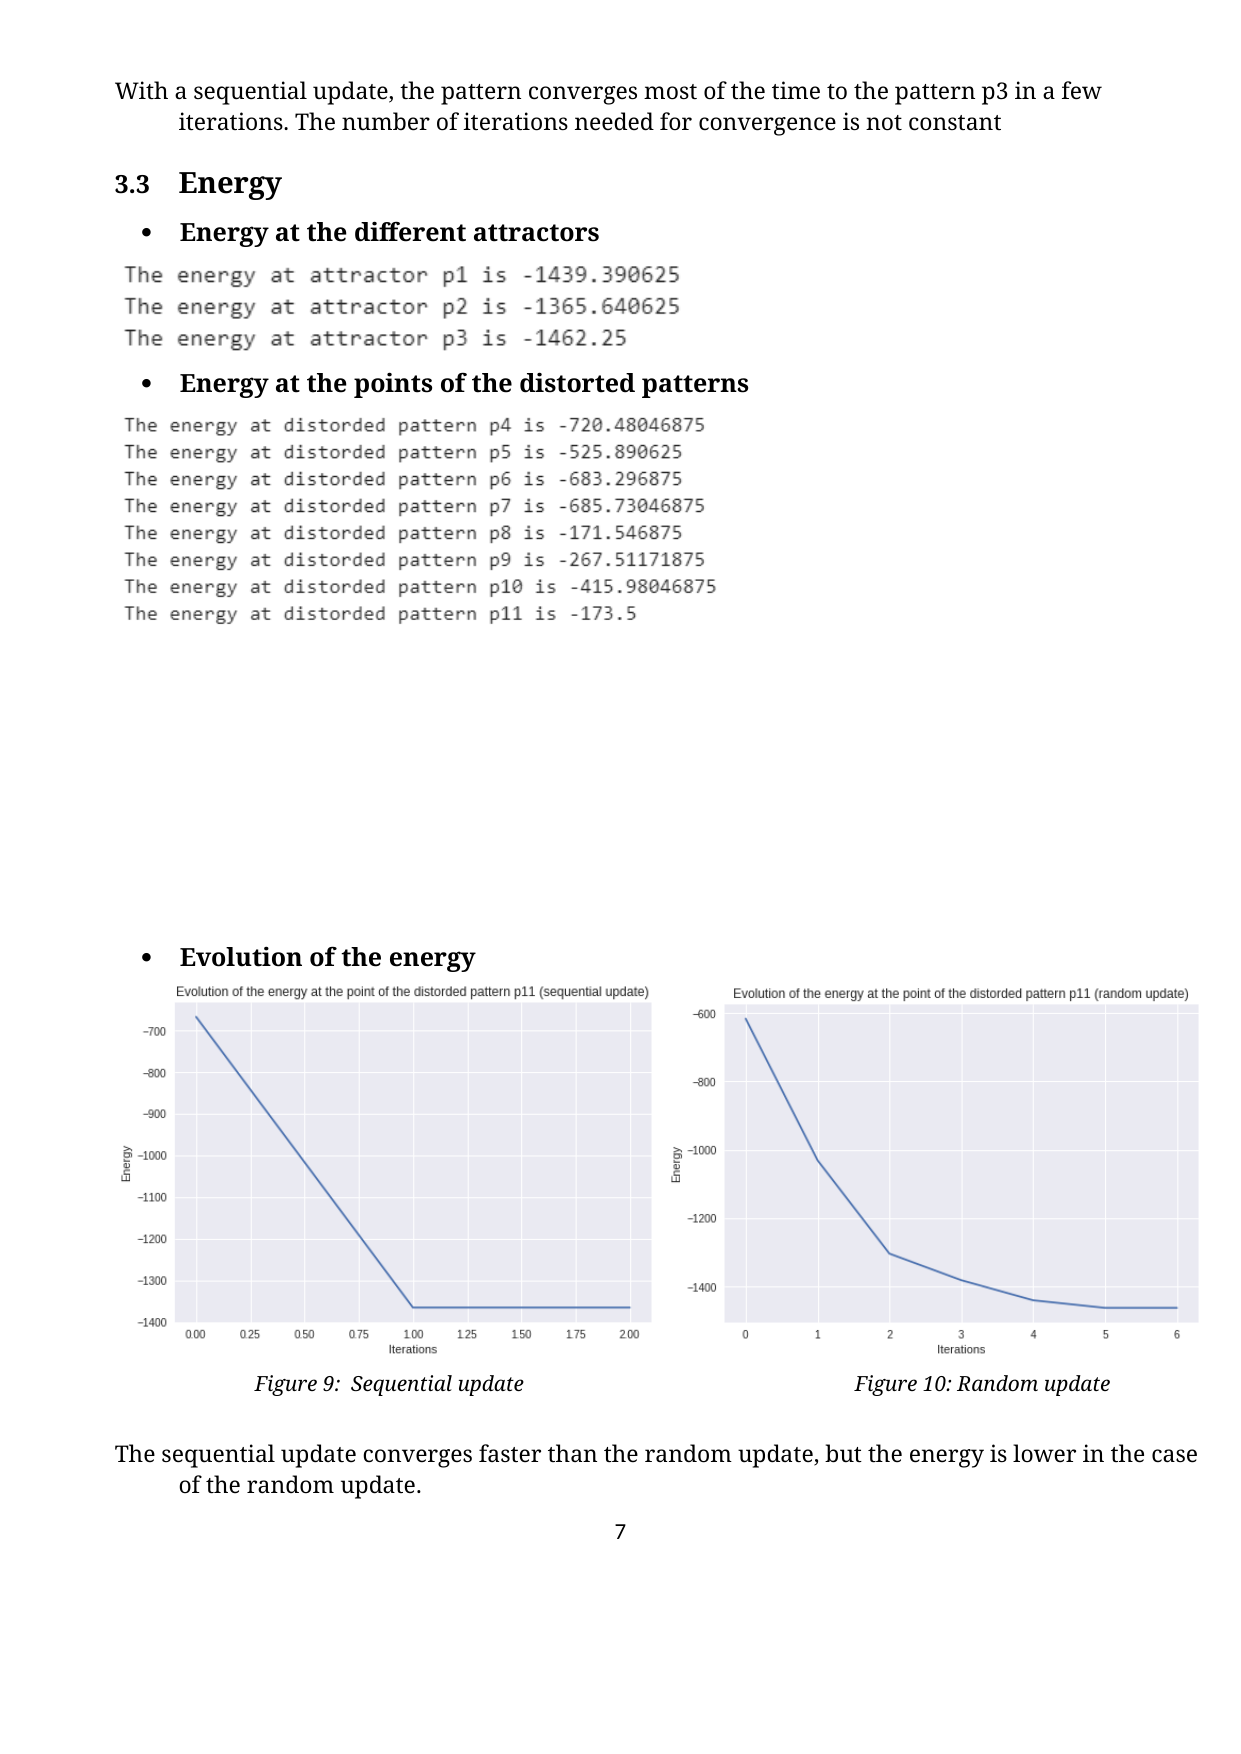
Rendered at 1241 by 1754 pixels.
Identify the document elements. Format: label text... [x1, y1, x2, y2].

subtitle With a sequential update, the pattern converges most of the time to the pattern p3 in a few iterations. The number of iterations needed for convergence is not constant [114, 75, 1211, 137]
subtitle The sequential update converges faster than the random update, but the energy is lower in the case of the random update. [114, 1438, 1211, 1501]
subtitle Figure 9: Sequential update Figure 10: Random update [114, 1369, 1211, 1397]
subtitle Energy [114, 162, 1211, 202]
picture [114, 979, 659, 1363]
subtitle Energy at the different attractors [142, 215, 1211, 249]
picture [114, 255, 693, 360]
picture [664, 982, 1206, 1363]
subtitle Energy at the points of the distorted patterns [142, 366, 1211, 400]
picture [114, 406, 739, 651]
subtitle Evolution of the energy [142, 939, 1211, 973]
